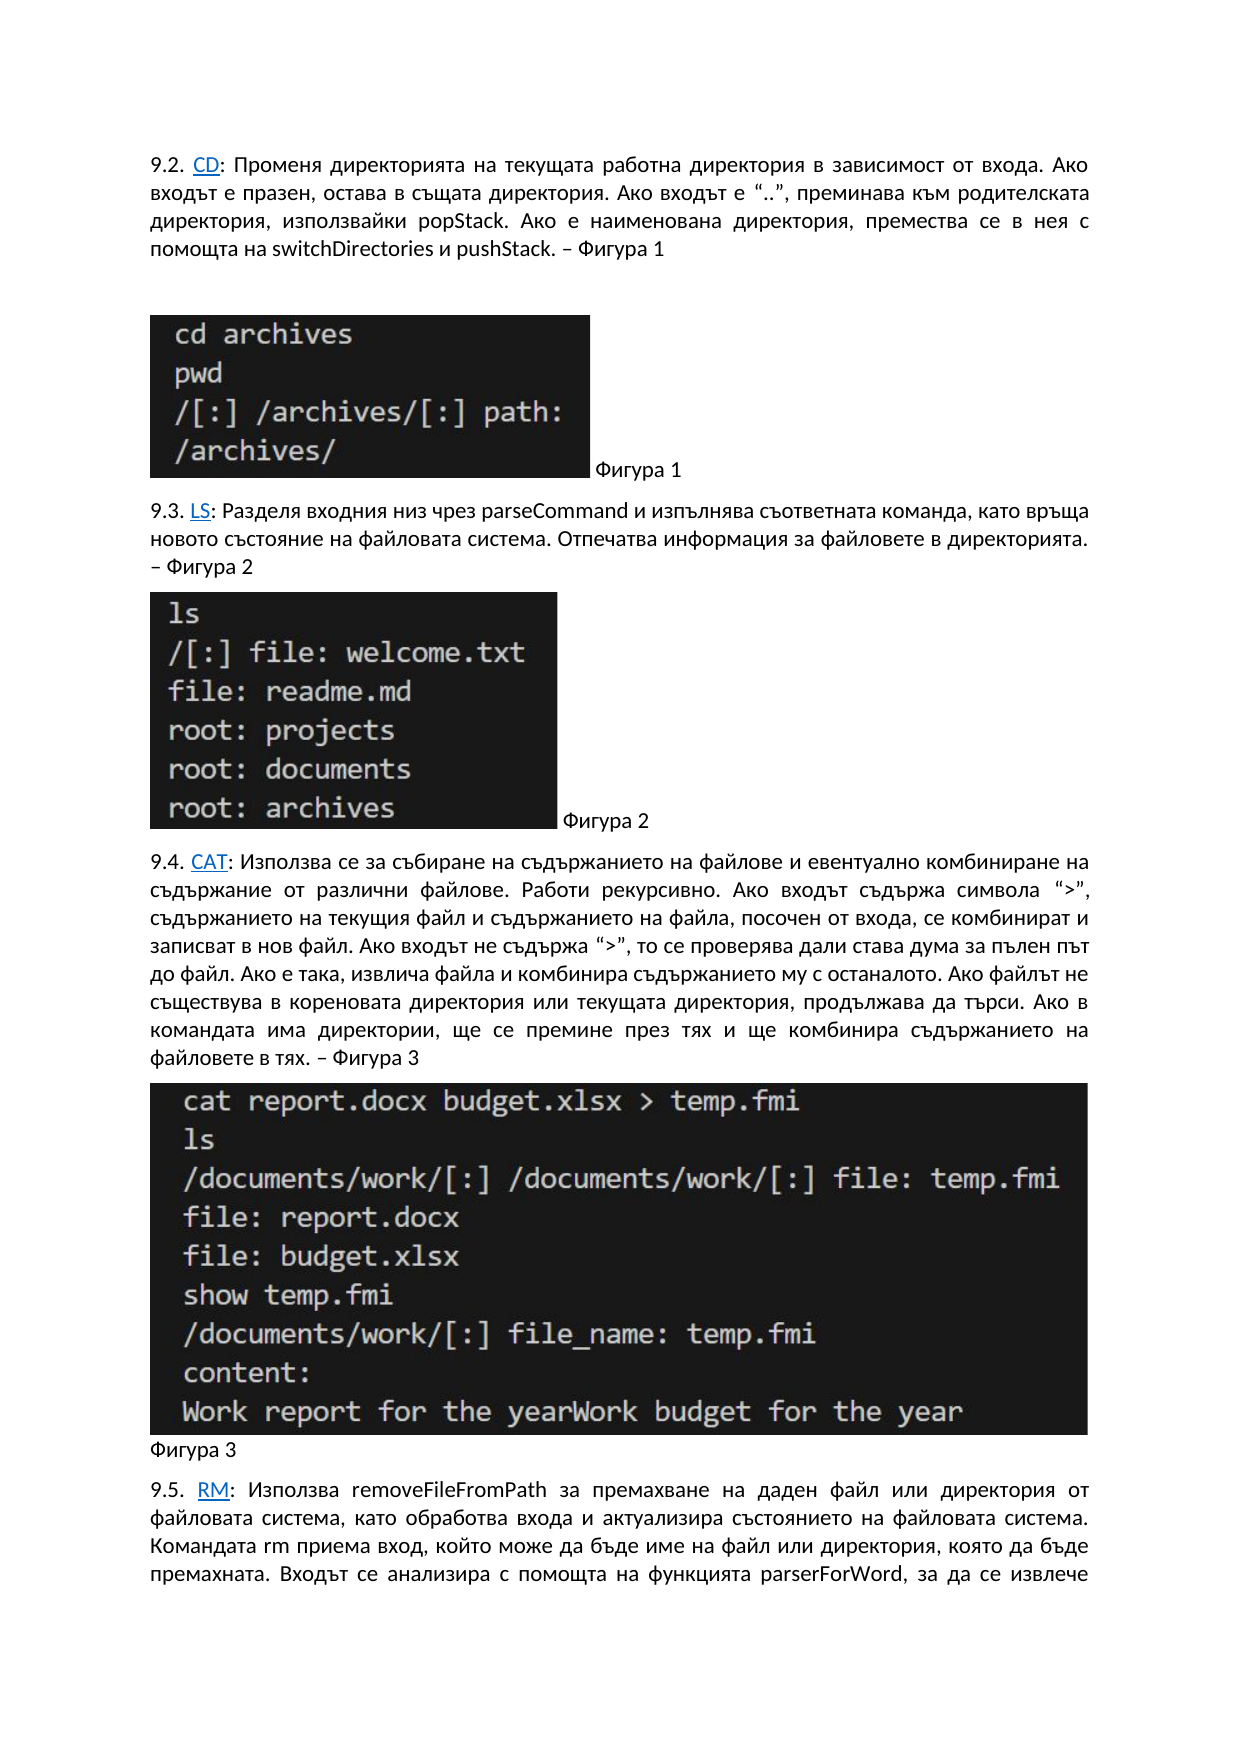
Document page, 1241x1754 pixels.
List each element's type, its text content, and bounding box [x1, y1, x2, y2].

text 9.3. LS: Разделя входния низ чрез parseCommand и изпълнява съответната команда, като връща новото състояние на файловата система. Отпечатва информация за файловете в директорията. – Фигура 2 [150, 496, 1090, 580]
picture [150, 592, 558, 829]
picture [150, 315, 590, 478]
picture [150, 1083, 1088, 1435]
text 9.2. CD: Променя директорията на текущата работна директория в зависимост от входа. Ако входът е празен, остава в същата директория. Ако входът е “..”, преминава към родителската директория, използвайки popStack. Ако е наименована директория, премества се в нея с помощта на switchDirectories и pushStack. – Фигура 1 [150, 150, 1090, 262]
text 9.4. CAT: Използва се за събиране на съдържанието на файлове и евентуално комбиниране на съдържание от различни файлове. Работи рекурсивно. Ако входът съдържа символа “>”, съдържанието на текущия файл и съдържанието на файла, посочен от входа, се комбинират и записват в нов файл. Ако входът не съдържа “>”, то се проверява дали става дума за пълен път до файл. Ако е така, извлича файла и комбинира съдържанието му с останалото. Ако файлът не съществува в кореновата директория или текущата директория, продължава да търси. Ако в командата има директории, ще се премине през тях и ще комбинира съдържанието на файловете в тях. – Фигура 3 [150, 847, 1090, 1071]
